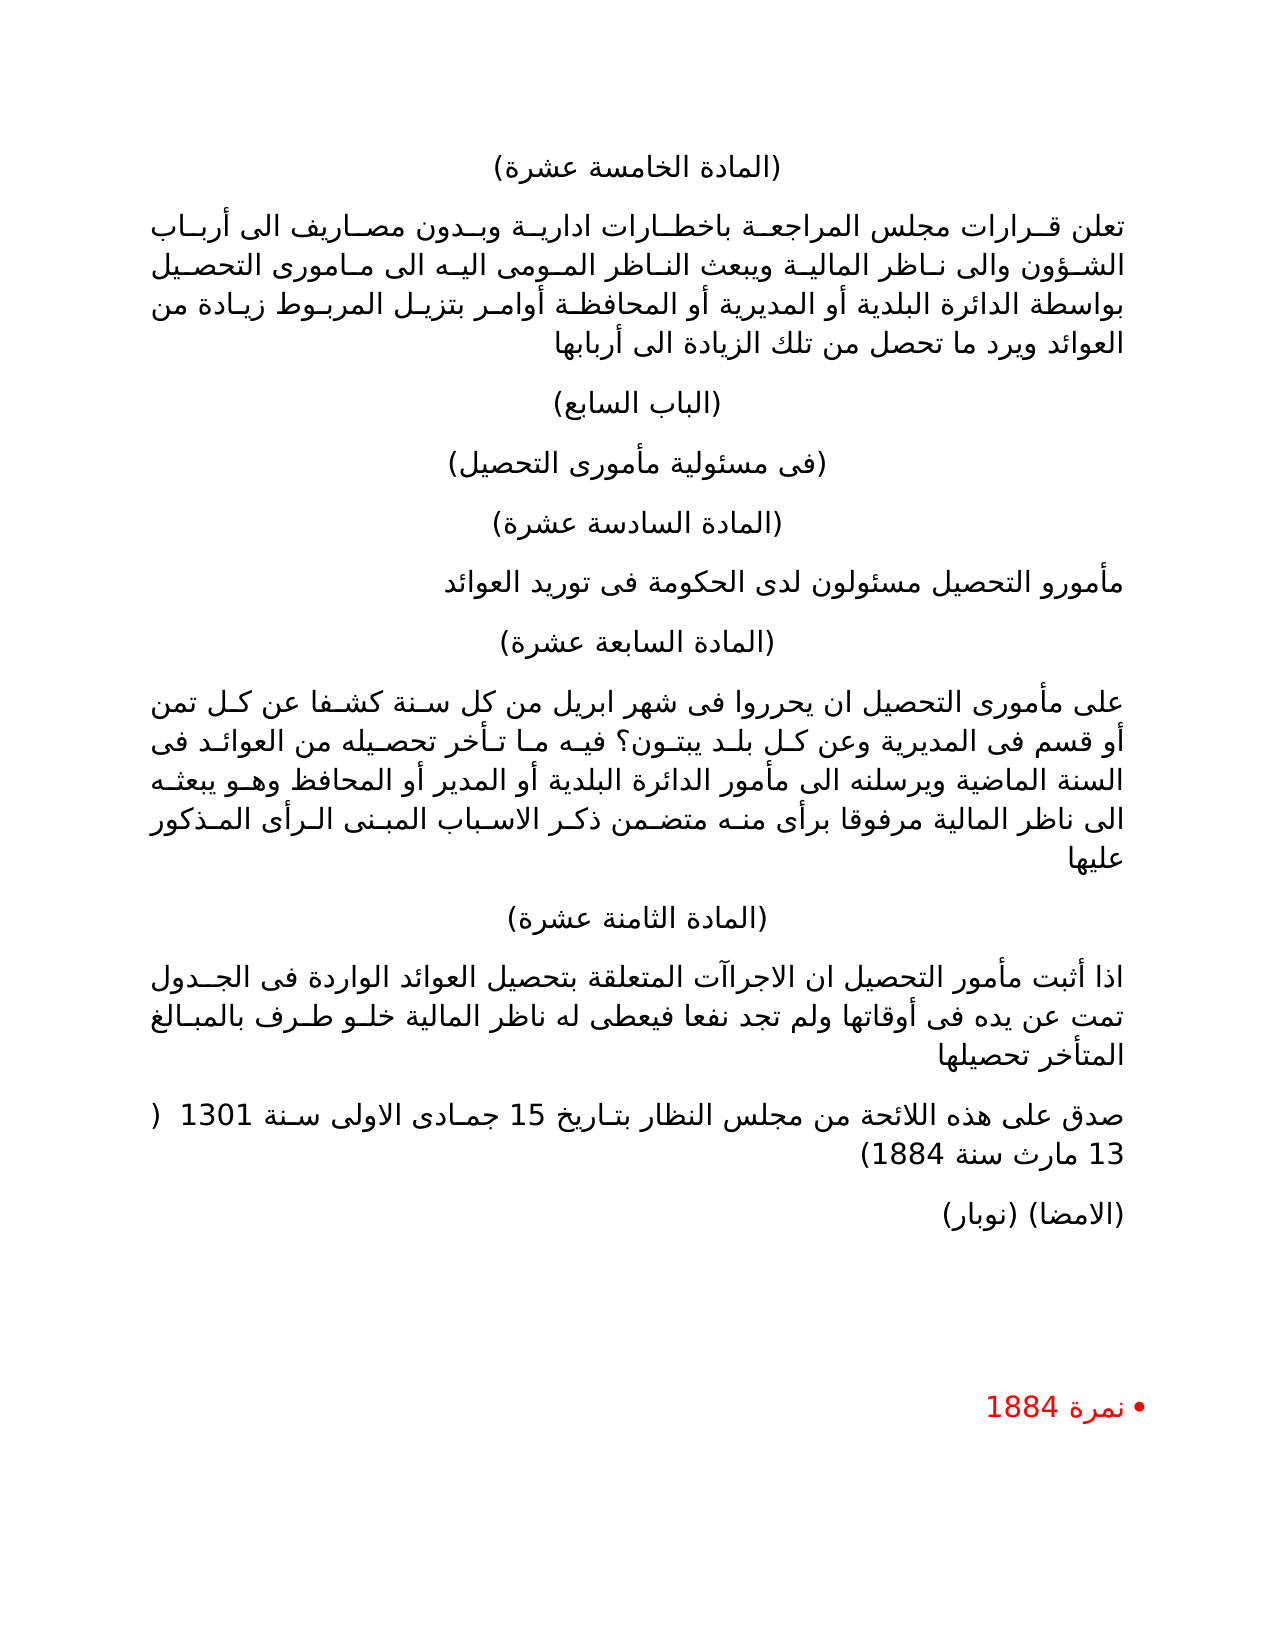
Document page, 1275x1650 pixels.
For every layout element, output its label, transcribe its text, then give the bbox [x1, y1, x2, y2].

text اذا أثبت مأمور التحصيل ان الاجراآت المتعلقة بتحصيل العوائد الواردة فى الجدول تمت عن يده فى أوقاتها ولم تجد نفعا فيعطى له ناظر المالية خلو طرف بالمبالغ المتأخر تحصيلها [150, 961, 1125, 1073]
text (المادة الخامسة عشرة) [150, 150, 1125, 184]
text (الامضا) (نوبار) [150, 1197, 1125, 1231]
text مأمورو التحصيل مسئولون لدى الحكومة فى توريد العوائد [150, 566, 1125, 600]
list نمرة 1884 [150, 1390, 1134, 1424]
text على مأمورى التحصيل ان يحرروا فى شهر ابريل من كل سنة كشفا عن كل تمن أو قسم فى المديرية وعن كل بلد يبتون؟ فيه ما تأخر تحصيله من العوائد فى السنة الماضية ويرسلنه الى مأمور الدائرة البلدية أو المدير أو المحافظ وهو يبعثه الى ناظر المالية مرفوقا برأى منه متضمن ذكر الاسباب المبنى الرأى المذكور عليها [150, 685, 1125, 875]
text صدق على هذه اللائحة من مجلس النظار بتاريخ 15 جمادى الاولى سنة 1301 (13 مارث سنة 1884) [150, 1098, 1125, 1171]
text (المادة السابعة عشرة) [150, 626, 1125, 659]
text (فى مسئولية مأمورى التحصيل) [150, 446, 1125, 480]
text (المادة الثامنة عشرة) [150, 901, 1125, 935]
text (الباب السابع) [150, 386, 1125, 420]
text (المادة السادسة عشرة) [150, 506, 1125, 540]
text تعلن قرارات مجلس المراجعة باخطارات ادارية وبدون مصاريف الى أرباب الشؤون والى ناظر المالية ويبعث الناظر المومى اليه الى مامورى التحصيل بواسطة الدائرة البلدية أو المديرية أو المحافظة أوامر بتزيل المربوط زيادة من العوائد ويرد ما تحصل من تلك الزيادة الى أربابها [150, 210, 1125, 361]
